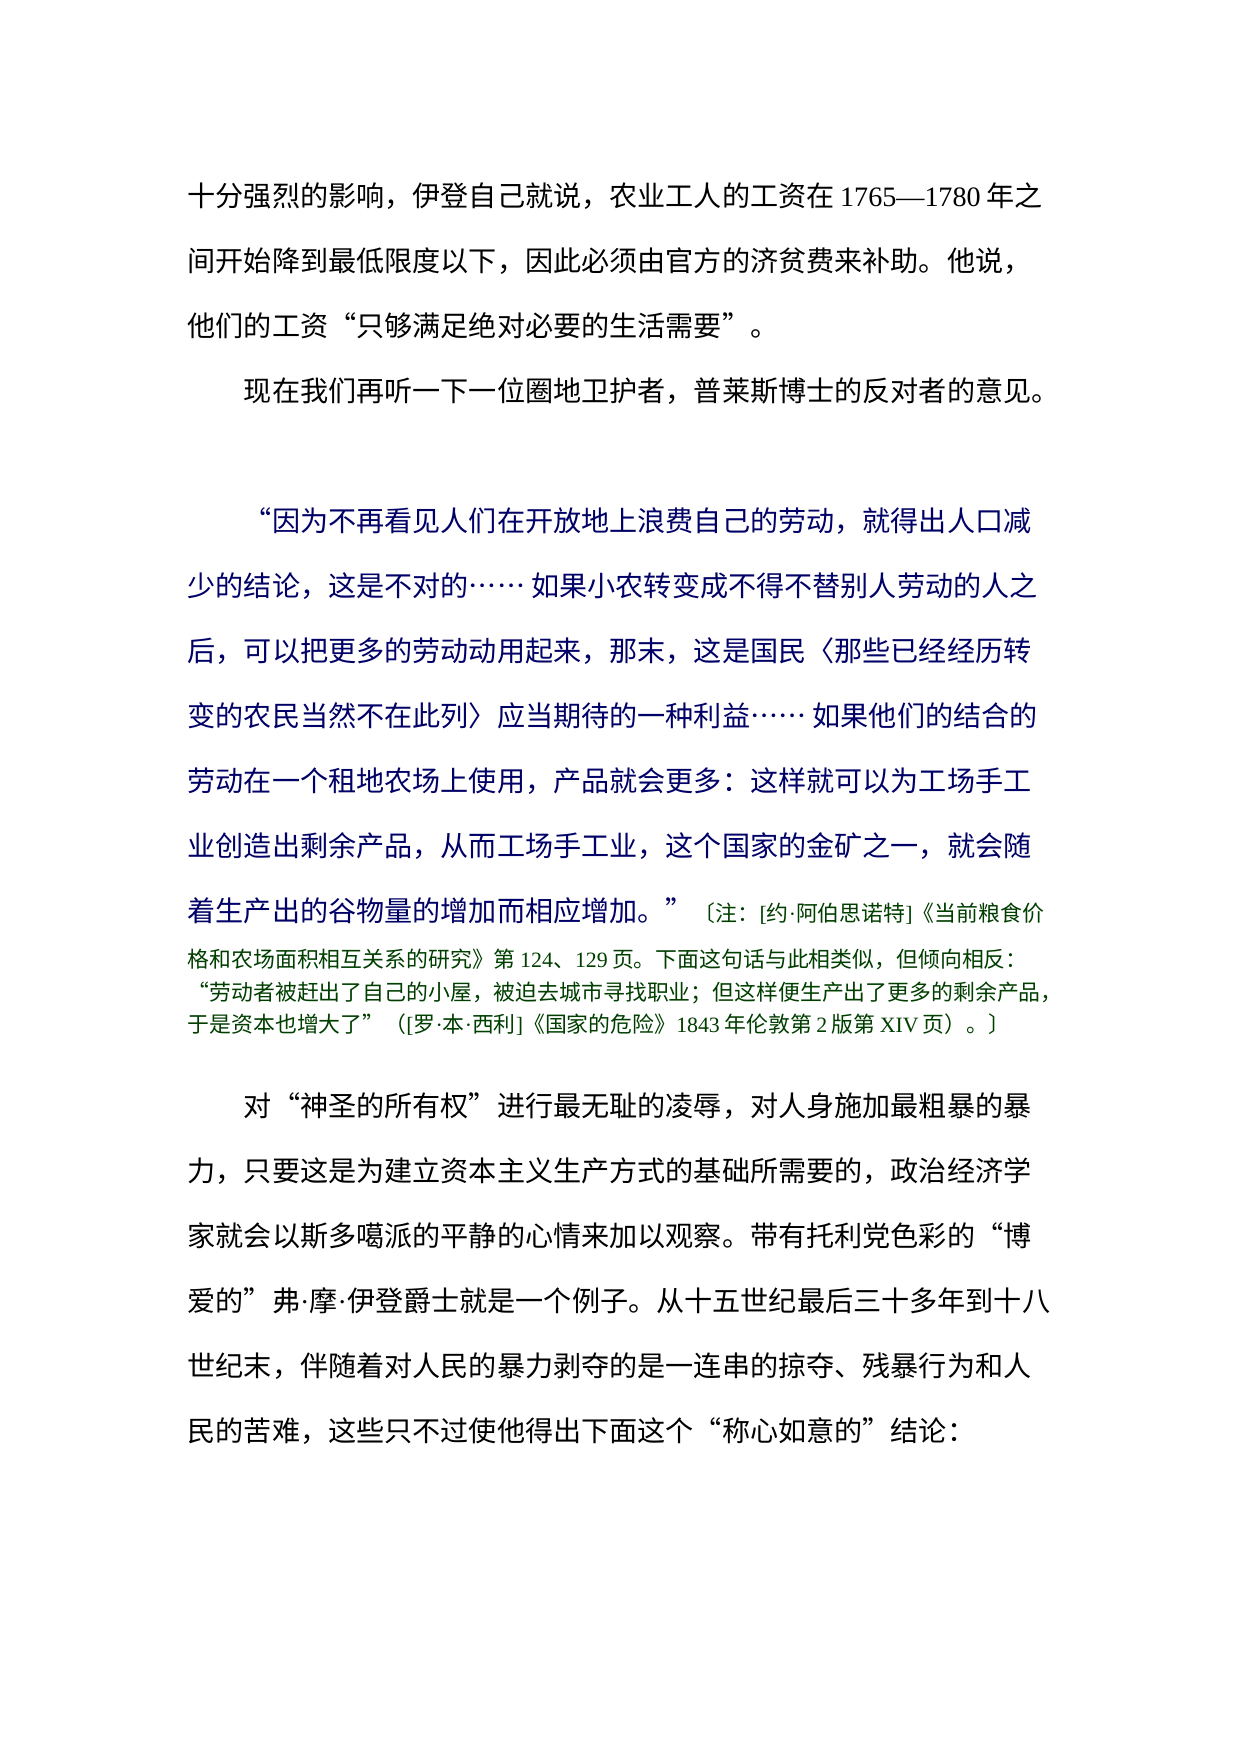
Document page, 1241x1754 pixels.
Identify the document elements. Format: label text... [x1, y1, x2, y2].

text 对“神圣的所有权”进行最无耻的凌辱，对人身施加最粗暴的暴力，只要这是为建立资本主义生产方式的基础所需要的，政治经济学家就会以斯多噶派的平静的心情来加以观察。带有托利党色彩的“博爱的”弗·摩·伊登爵士就是一个例子。从十五世纪最后三十多年到十八世纪末，伴随着对人民的暴力剥夺的是一连串的掠夺、残暴行为和人民的苦难，这些只不过使他得出下面这个“称心如意的”结论： [187, 1039, 1053, 1527]
text “因为不再看见人们在开放地上浪费自己的劳动，就得出人口减少的结论，这是不对的…… 如果小农转变成不得不替别人劳动的人之后，可以把更多的劳动动用起来，那末，这是国民〈那些已经经历转变的农民当然不在此列〉应当期待的一种利益…… 如果他们的结合的劳动在一个租地农场上使用，产品就会更多：这样就可以为工场手工业创造出剩余产品，从而工场手工业，这个国家的金矿之一，就会随着生产出的谷物量的增加而相应增加。”〔注：[约·阿伯思诺特]《当前粮食价格和农场面积相互关系的研究》第124、129页。下面这句话与此相类似，但倾向相反：“劳动者被赶出了自己的小屋，被迫去城市寻找职业；但这样便生产出了更多的剩余产品，于是资本也增大了”（[罗·本·西利]《国家的危险》1843年伦敦第2版第XIV页）。〕 [187, 487, 1053, 1039]
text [187, 162, 1053, 422]
